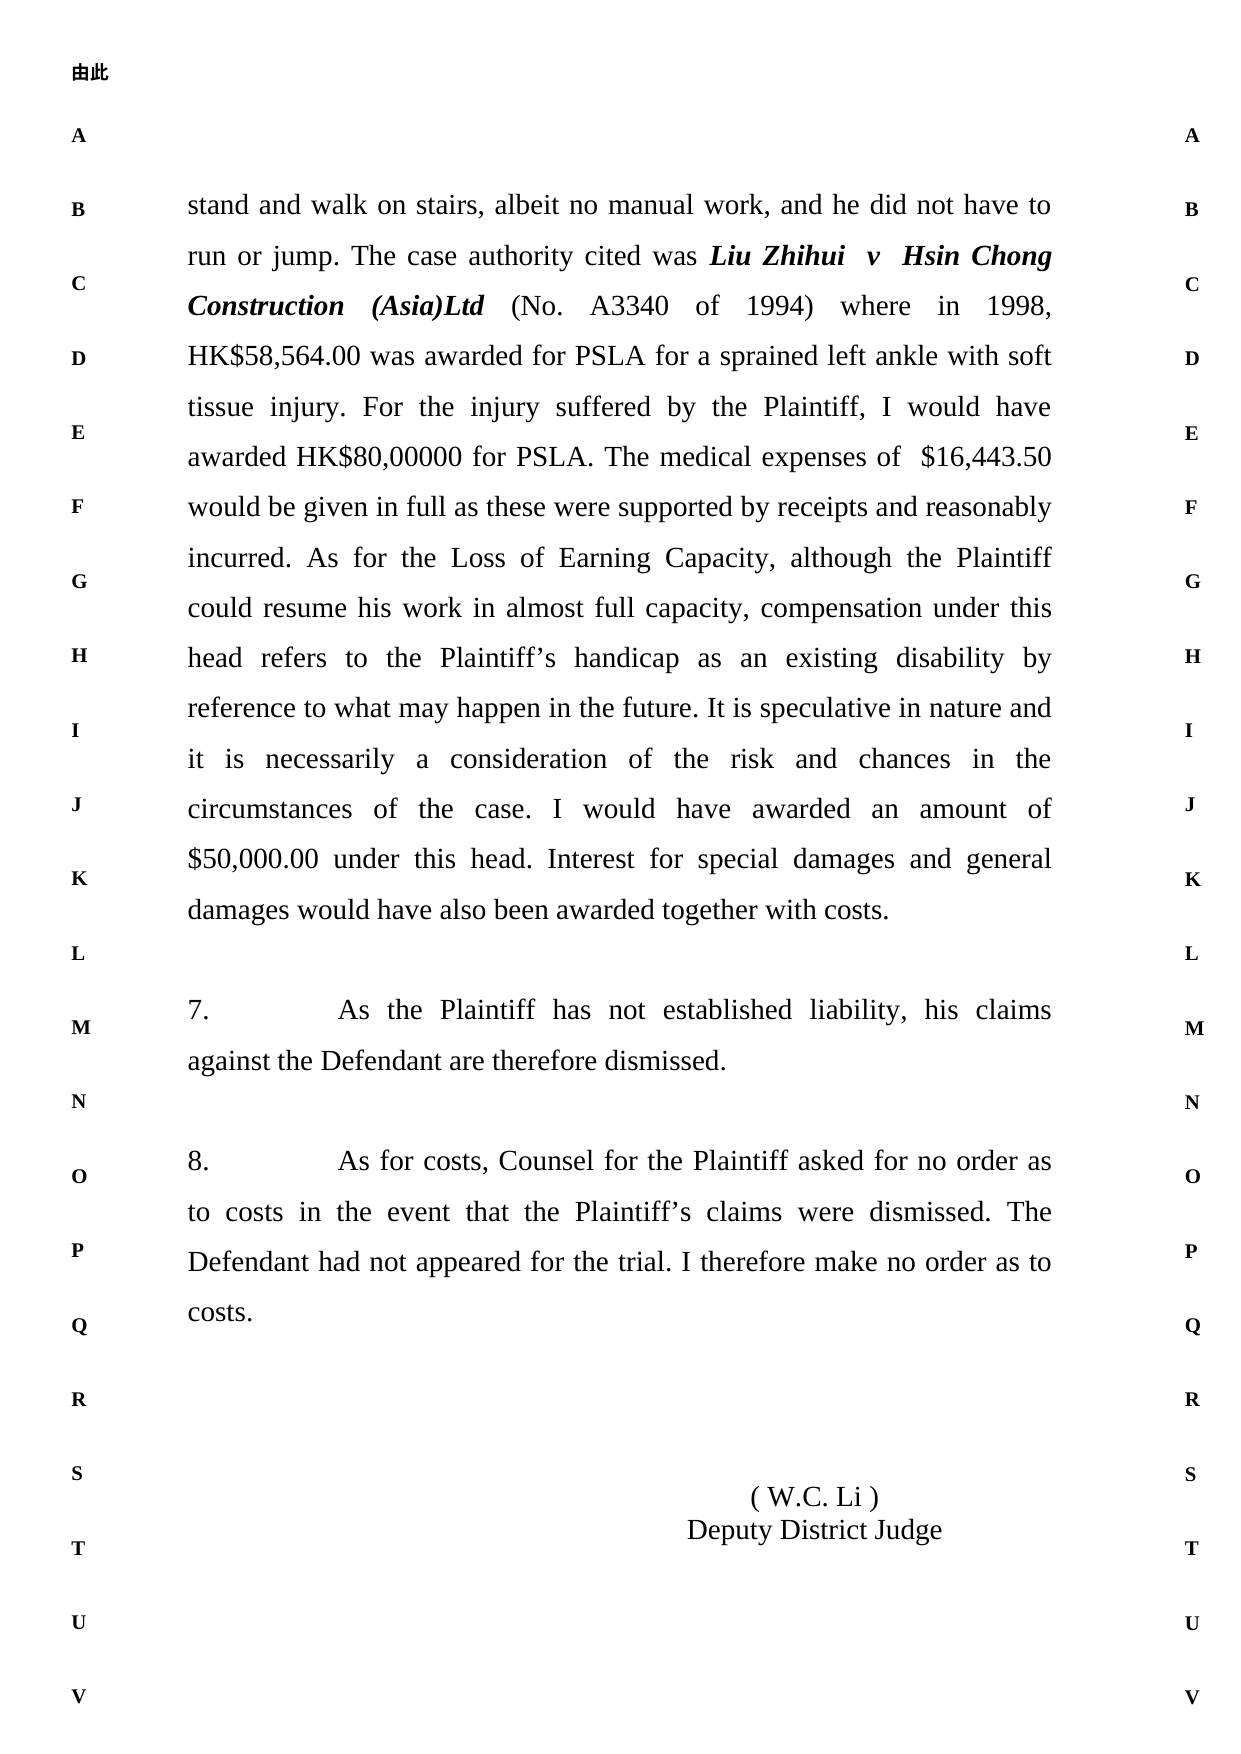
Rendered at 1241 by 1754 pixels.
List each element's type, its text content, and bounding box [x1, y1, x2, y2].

text ( W.C. Li ) [187, 1479, 1053, 1512]
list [187, 187, 1053, 925]
text Deputy District Judge [187, 1512, 1053, 1546]
list As the Plaintiff has not established liability, his claims against the Defendant are therefore dismissed. [187, 992, 1053, 1076]
list As for costs, Counsel for the Plaintiff asked for no order as to costs in the event that the Plaintiff’s claims were dismissed. The Defendant had not appeared for the trial. I therefore make no order as to costs. [187, 1143, 1053, 1328]
